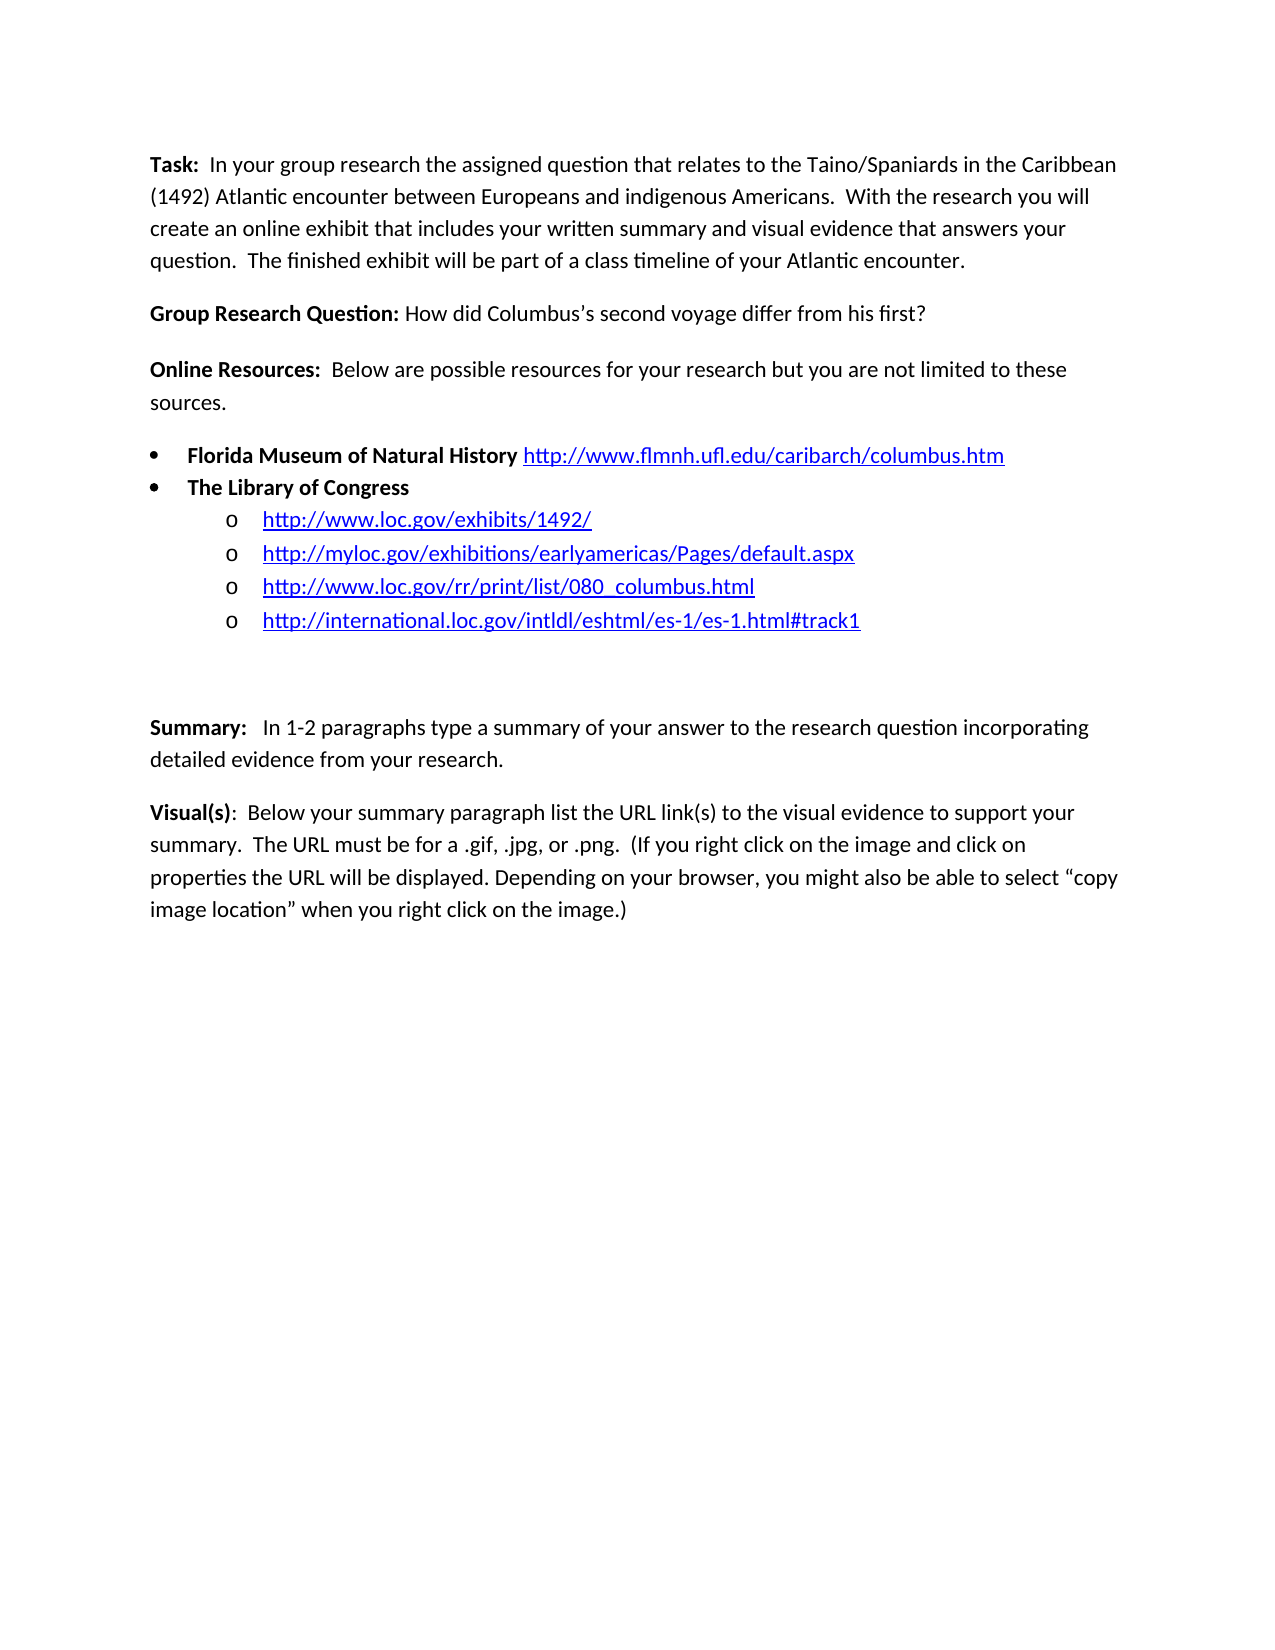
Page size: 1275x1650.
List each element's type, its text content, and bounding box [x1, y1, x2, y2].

list The Library of Congress [150, 473, 1125, 501]
list Florida Museum of Natural History http://www.flmnh.ufl.edu/caribarch/columbus.htm [150, 441, 1125, 469]
list http://www.loc.gov/rr/print/list/080_columbus.html [225, 572, 1125, 601]
list http://myloc.gov/exhibitions/earlyamericas/Pages/default.aspx [225, 539, 1125, 568]
text Visual(s): Below your summary paragraph list the URL link(s) to the visual evidence to support your summary. The URL must be for a .gif, .jpg, or .png. (If you right click on the image and click on properties the URL will be displayed. Depending on your browser, you might also be able to select “copy image location” when you right click on the image.) [150, 798, 1125, 923]
text Summary: In 1-2 paragraphs type a summary of your answer to the research question incorporating detailed evidence from your research. [150, 713, 1125, 773]
text Online Resources: Below are possible resources for your research but you are not limited to these sources. [150, 356, 1125, 416]
text Task: In your group research the assigned question that relates to the Taino/Spaniards in the Caribbean (1492) Atlantic encounter between Europeans and indigenous Americans. With the research you will create an online exhibit that includes your written summary and visual evidence that answers your question. The finished exhibit will be part of a class timeline of your Atlantic encounter. [150, 150, 1125, 274]
text Group Research Question: How did Columbus’s second voyage differ from his first? [150, 299, 1125, 328]
list http://www.loc.gov/exhibits/1492/ [225, 505, 1125, 534]
list http://international.loc.gov/intldl/eshtml/es-1/es-1.html#track1 [225, 606, 1125, 635]
